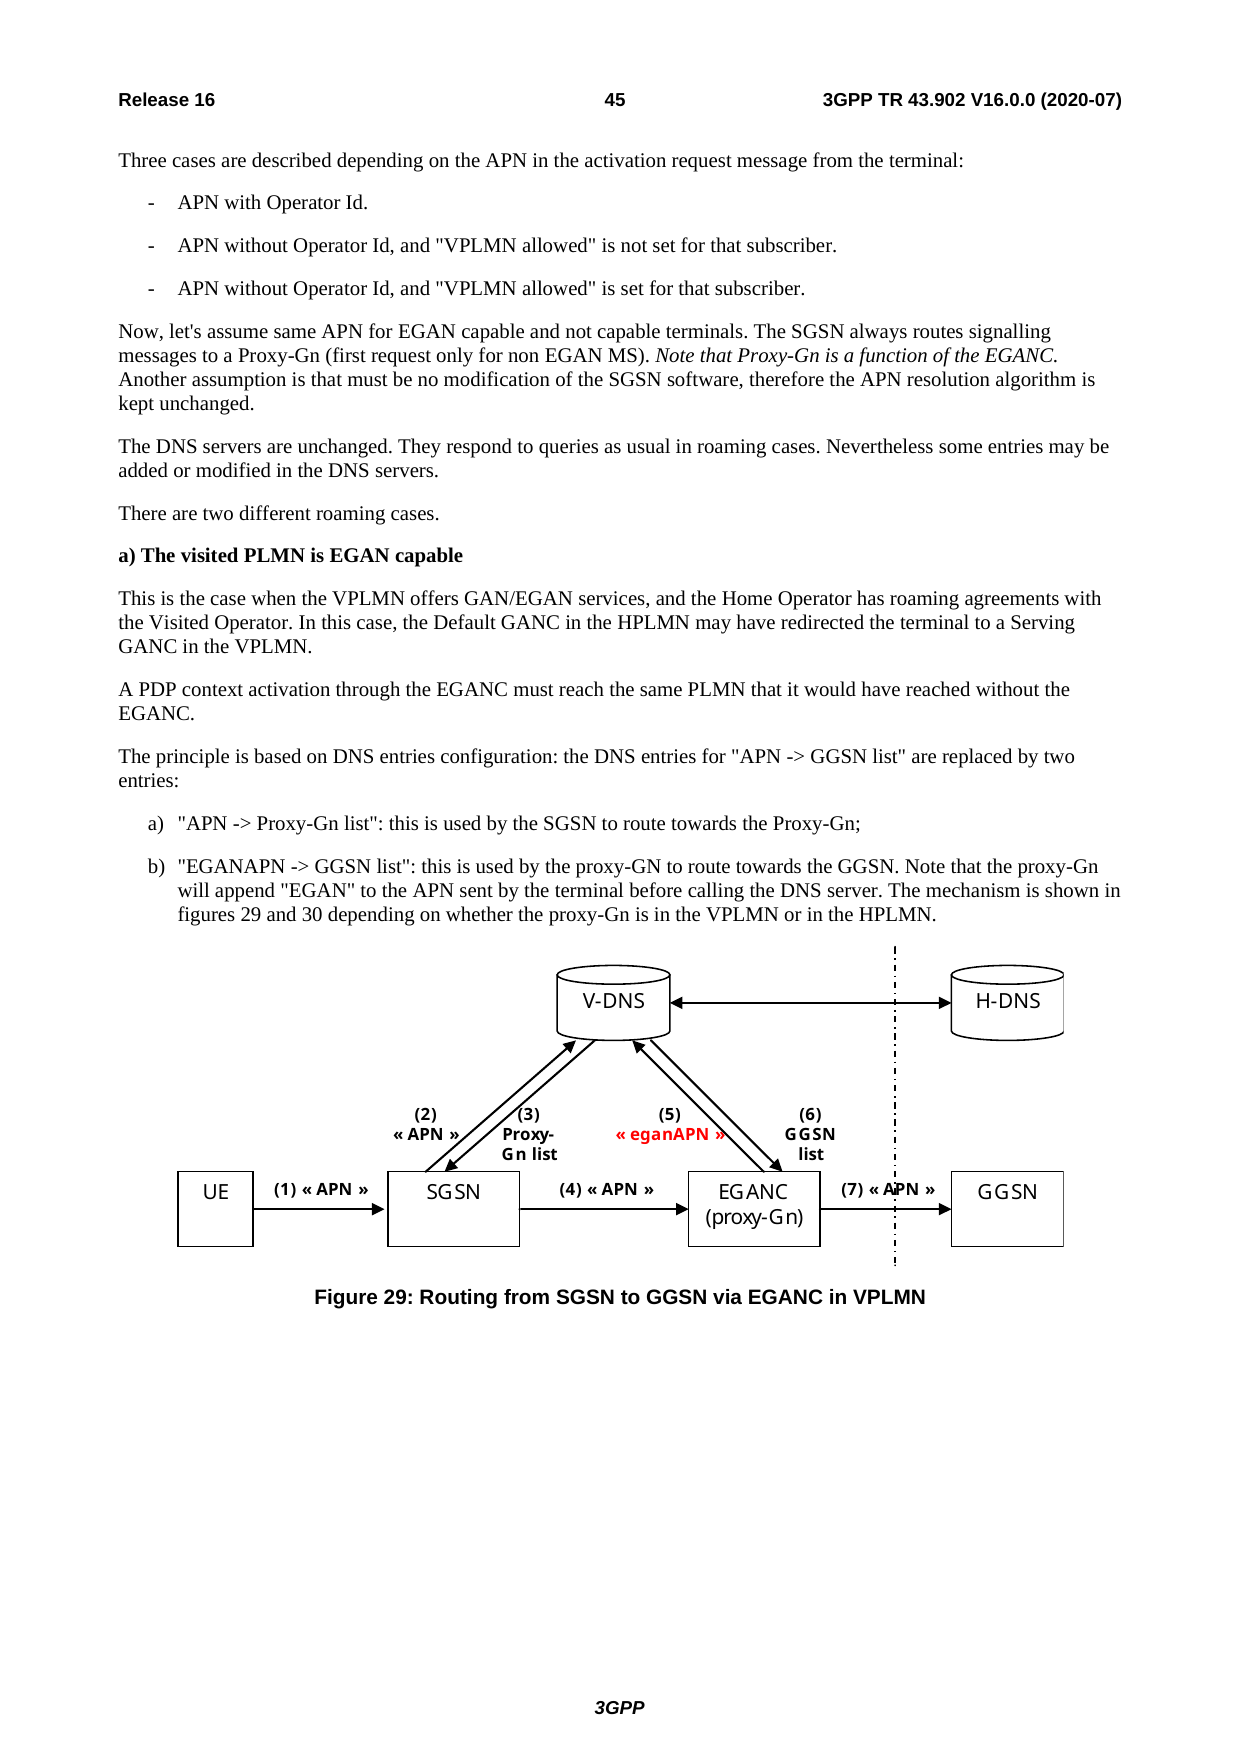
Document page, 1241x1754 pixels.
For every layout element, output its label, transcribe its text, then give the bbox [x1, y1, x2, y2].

text The DNS servers are unchanged. They respond to queries as usual in roaming cases. Nevertheless some entries may be added or modified in the DNS servers. [118, 434, 1122, 482]
text This is the case when the VPLMN offers GAN/EGAN services, and the Home Operator has roaming agreements with the Visited Operator. In this case, the Default GANC in the HPLMN may have redirected the terminal to a Serving GANC in the VPLMN. [118, 586, 1122, 658]
text The principle is based on DNS entries configuration: the DNS entries for "APN -> GGSN list" are replaced by two entries: [118, 744, 1122, 792]
text A PDP context activation through the EGANC must reach the same PLMN that it would have reached without the EGANC. [118, 677, 1122, 725]
text Three cases are described depending on the APN in the activation request message from the terminal: [118, 147, 1122, 172]
text a) "APN -> Proxy-Gn list": this is used by the SGSN to route towards the Proxy-Gn; [148, 811, 1122, 835]
text b) "EGANAPN -> GGSN list": this is used by the proxy-GN to route towards the GGSN. Note that the proxy-Gn will append "EGAN" to the APN sent by the terminal before calling the DNS server. The mechanism is shown in figures 29 and 30 depending on whether the proxy-Gn is in the VPLMN or in the HPLMN. [148, 854, 1122, 926]
text a) The visited PLMN is EGAN capable [118, 543, 1122, 567]
text Figure 29: Routing from SGSN to GGSN via EGANC in VPLMN [118, 1285, 1122, 1309]
text - APN without Operator Id, and "VPLMN allowed" is not set for that subscriber. [148, 233, 1122, 257]
text - APN with Operator Id. [148, 190, 1122, 214]
text - APN without Operator Id, and "VPLMN allowed" is set for that subscriber. [148, 276, 1122, 300]
text Now, let's assume same APN for EGAN capable and not capable terminals. The SGSN always routes signalling messages to a Proxy-Gn (first request only for non EGAN MS). Note that Proxy-Gn is a function of the EGANC. Another assumption is that must be no modification of the SGSN software, therefore the APN resolution algorithm is kept unchanged. [118, 319, 1122, 415]
text There are two different roaming cases. [118, 501, 1122, 525]
